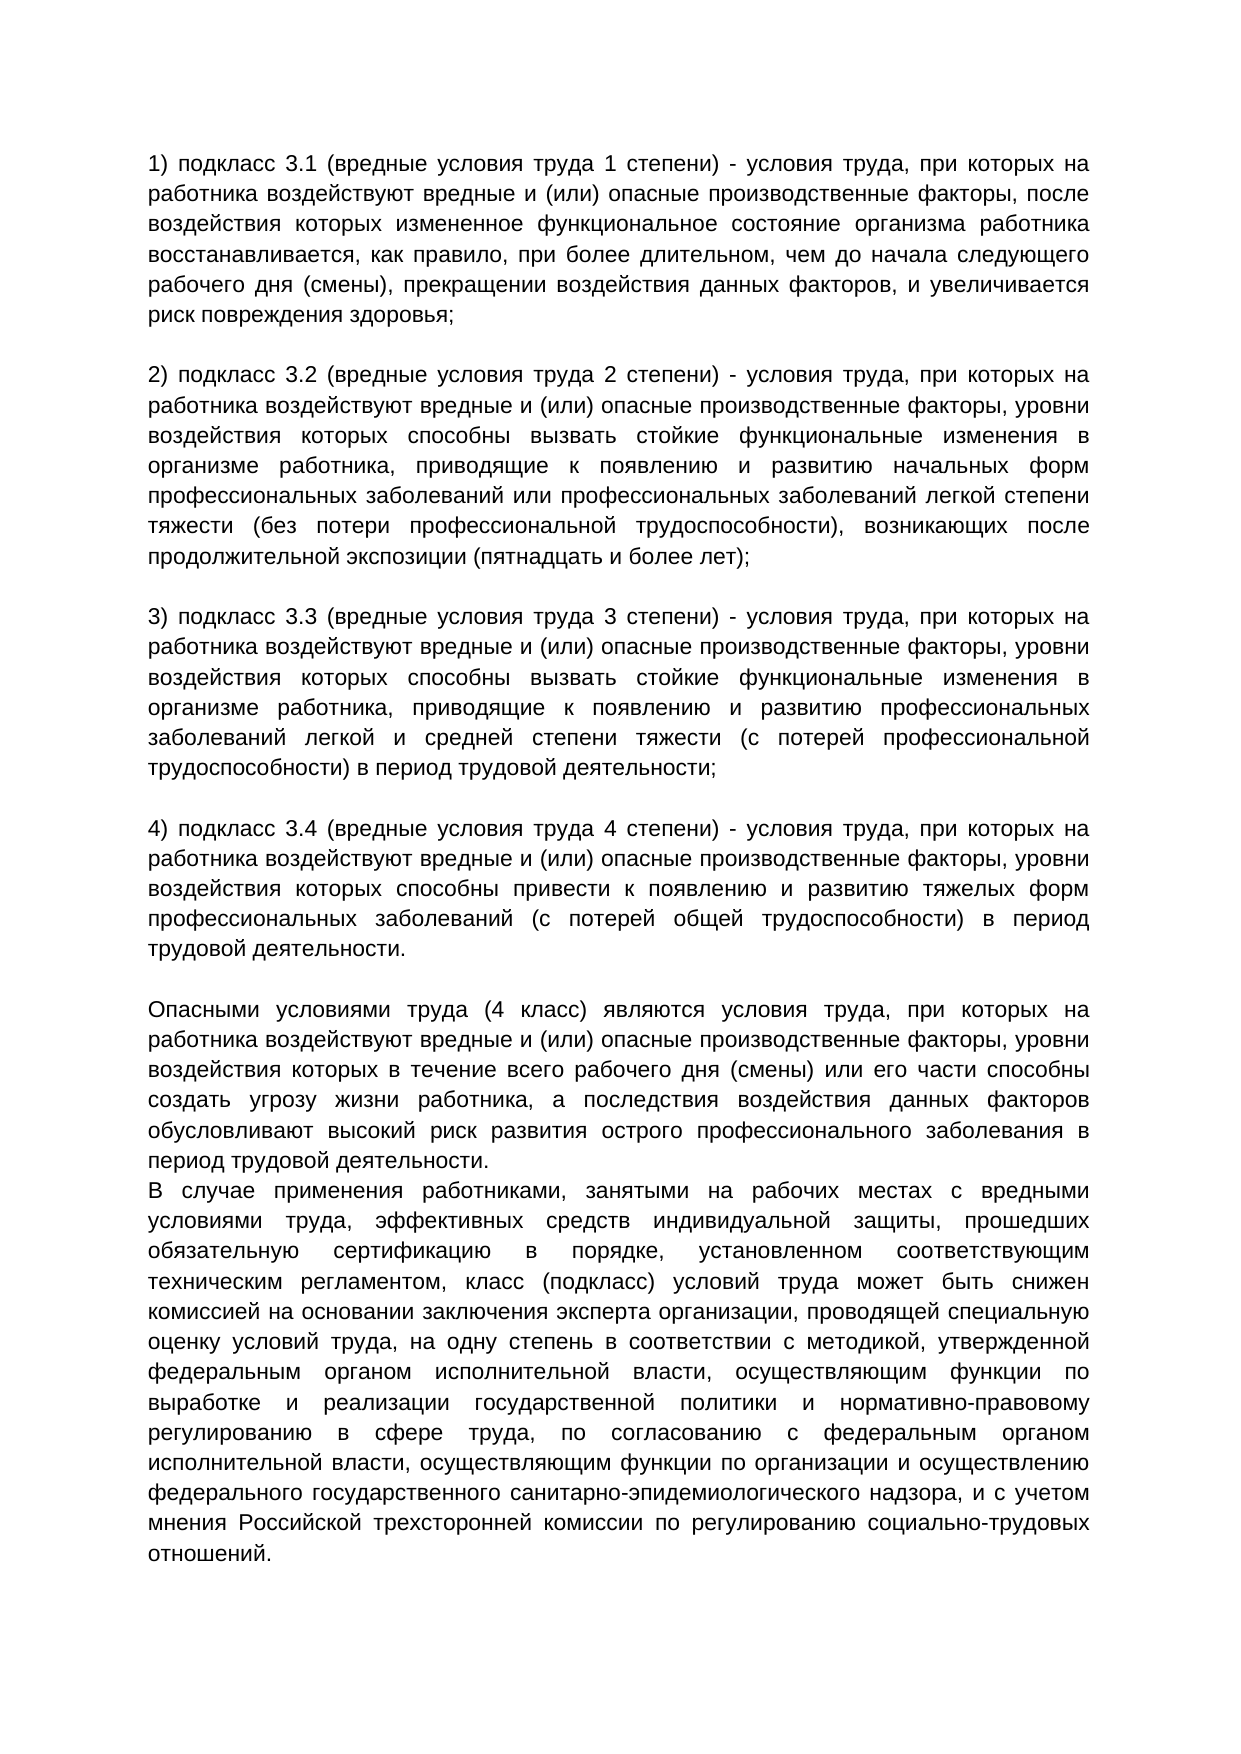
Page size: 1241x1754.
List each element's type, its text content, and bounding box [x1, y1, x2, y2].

text 2) подкласс 3.2 (вредные условия труда 2 степени) - условия труда, при которых на работника воздействуют вредные и (или) опасные производственные факторы, уровни воздействия которых способны вызвать стойкие функциональные изменения в организме работника, приводящие к появлению и развитию начальных форм профессиональных заболеваний или профессиональных заболеваний легкой степени тяжести (без потери профессиональной трудоспособности), возникающих после продолжительной экспозиции (пятнадцать и более лет); [148, 361, 1090, 569]
text 4) подкласс 3.4 (вредные условия труда 4 степени) - условия труда, при которых на работника воздействуют вредные и (или) опасные производственные факторы, уровни воздействия которых способны привести к появлению и развитию тяжелых форм профессиональных заболеваний (с потерей общей трудоспособности) в период трудовой деятельности. [148, 814, 1090, 962]
text В случае применения работниками, занятыми на рабочих местах с вредными условиями труда, эффективных средств индивидуальной защиты, прошедших обязательную сертификацию в порядке, установленном соответствующим техническим регламентом, класс (подкласс) условий труда может быть снижен комиссией на основании заключения эксперта организации, проводящей специальную оценку условий труда, на одну степень в соответствии с методикой, утвержденной федеральным органом исполнительной власти, осуществляющим функции по выработке и реализации государственной политики и нормативно-правовому регулированию в сфере труда, по согласованию с федеральным органом исполнительной власти, осуществляющим функции по организации и осуществлению федерального государственного санитарно-эпидемиологического надзора, и с учетом мнения Российской трехсторонней комиссии по регулированию социально-трудовых отношений. [148, 1177, 1090, 1566]
text Опасными условиями труда (4 класс) являются условия труда, при которых на работника воздействуют вредные и (или) опасные производственные факторы, уровни воздействия которых в течение всего рабочего дня (смены) или его части способны создать угрозу жизни работника, а последствия воздействия данных факторов обусловливают высокий риск развития острого профессионального заболевания в период трудовой деятельности. [148, 996, 1090, 1173]
text 3) подкласс 3.3 (вредные условия труда 3 степени) - условия труда, при которых на работника воздействуют вредные и (или) опасные производственные факторы, уровни воздействия которых способны вызвать стойкие функциональные изменения в организме работника, приводящие к появлению и развитию профессиональных заболеваний легкой и средней степени тяжести (с потерей профессиональной трудоспособности) в период трудовой деятельности; [148, 603, 1090, 781]
text 1) подкласс 3.1 (вредные условия труда 1 степени) - условия труда, при которых на работника воздействуют вредные и (или) опасные производственные факторы, после воздействия которых измененное функциональное состояние организма работника восстанавливается, как правило, при более длительном, чем до начала следующего рабочего дня (смены), прекращении воздействия данных факторов, и увеличивается риск повреждения здоровья; [148, 150, 1090, 327]
